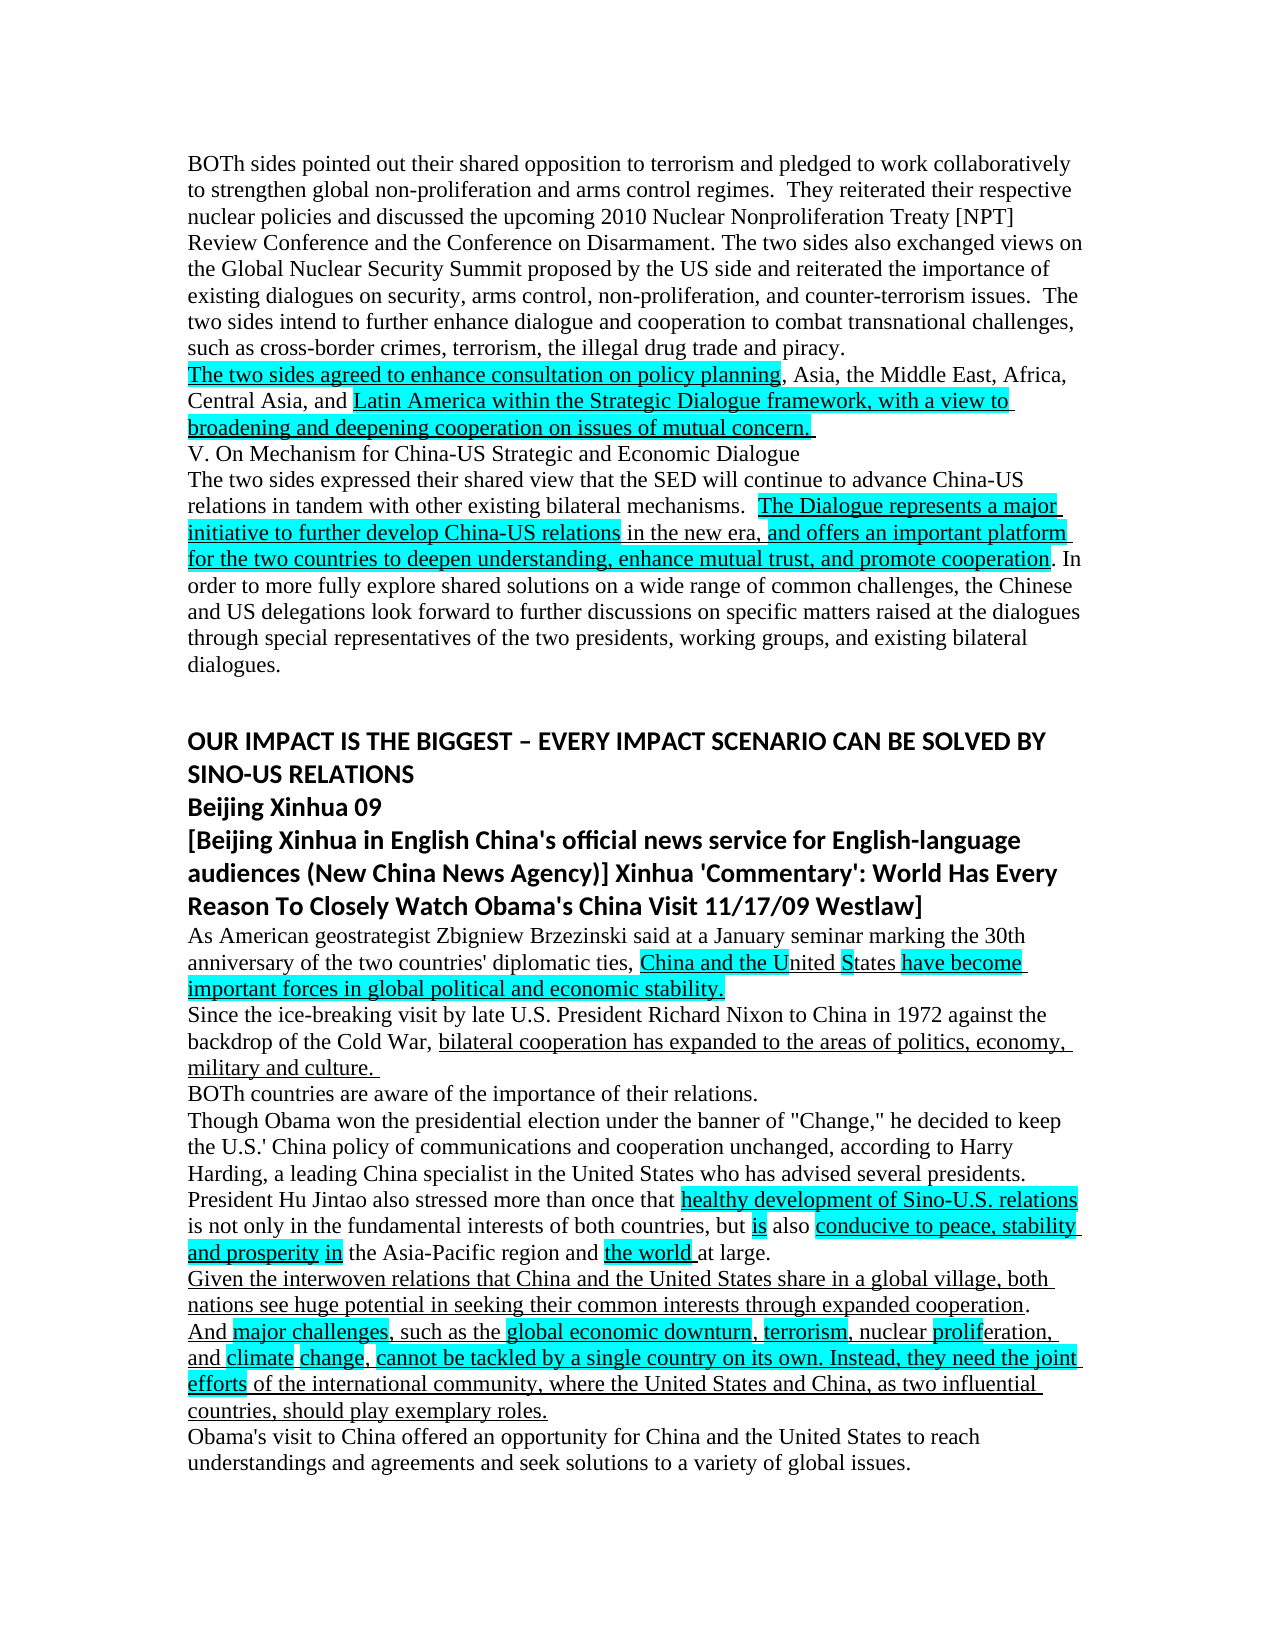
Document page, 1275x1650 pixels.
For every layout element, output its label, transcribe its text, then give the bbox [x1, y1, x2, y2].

text BOTh countries are aware of the importance of their relations. [187, 1081, 1087, 1107]
text As American geostrategist Zbigniew Brzezinski said at a January seminar marking the 30th anniversary of the two countries' diplomatic ties, China and the United States have become important forces in global political and economic stability. [187, 922, 1087, 1001]
text [Beijing Xinhua in English China's official news service for English-language audiences (New China News Agency)] Xinhua 'Commentary': World Has Every Reason To Closely Watch Obama's China Visit 11/17/09 Westlaw] [187, 823, 1087, 922]
text The two sides expressed their shared view that the SED will continue to advance China-US relations in tandem with other existing bilateral mechanisms. The Dialogue represents a major initiative to further develop China-US relations in the new era, and offers an important platform for the two countries to deepen understanding, enhance mutual trust, and promote cooperation. In order to more fully explore shared solutions on a wide range of common challenges, the Chinese and US delegations look forward to further discussions on specific matters raised at the dialogues through special representatives of the two presidents, working groups, and existing bilateral dialogues. [187, 466, 1087, 677]
text Though Obama won the presidential election under the banner of "Change," he decided to keep the U.S.' China policy of communications and cooperation unchanged, according to Harry Harding, a leading China specialist in the United States who has advised several presidents. [187, 1107, 1087, 1186]
text The two sides agreed to enhance consultation on policy planning, Asia, the Middle East, Africa, Central Asia, and Latin America within the Strategic Dialogue framework, with a view to broadening and deepening cooperation on issues of mutual concern. [187, 361, 1087, 440]
text Beijing Xinhua 09 [187, 790, 1087, 823]
subtitle OUR IMPACT IS THE BIGGEST – EVERY IMPACT SCENARIO CAN BE SOLVED BY SINO-US RELATIONS [187, 724, 1087, 790]
text Since the ice-breaking visit by late U.S. President Richard Nixon to China in 1972 against the backdrop of the Cold War, bilateral cooperation has expanded to the areas of politics, economy, military and culture. [187, 1001, 1087, 1081]
text President Hu Jintao also stressed more than once that healthy development of Sino-U.S. relations is not only in the fundamental interests of both countries, but is also conducive to peace, stability and prosperity in the Asia-Pacific region and the world at large. [187, 1186, 1087, 1265]
text Obama's visit to China offered an opportunity for China and the United States to reach understandings and agreements and seek solutions to a variety of global issues. [187, 1423, 1087, 1476]
text V. On Mechanism for China-US Strategic and Economic Dialogue [187, 440, 1087, 466]
text And major challenges, such as the global economic downturn, terrorism, nuclear proliferation, and climate change, cannot be tackled by a single country on its own. Instead, they need the joint efforts of the international community, where the United States and China, as two influential countries, should play exemplary roles. [187, 1318, 1087, 1423]
text Given the interwoven relations that China and the United States share in a global village, both nations see huge potential in seeking their common interests through expanded cooperation. [187, 1265, 1087, 1318]
text BOTh sides pointed out their shared opposition to terrorism and pledged to work collaboratively to strengthen global non-proliferation and arms control regimes. They reiterated their respective nuclear policies and discussed the upcoming 2010 Nuclear Nonproliferation Treaty [NPT] Review Conference and the Conference on Disarmament. The two sides also exchanged views on the Global Nuclear Security Summit proposed by the US side and reiterated the importance of existing dialogues on security, arms control, non-proliferation, and counter-terrorism issues. The two sides intend to further enhance dialogue and cooperation to combat transnational challenges, such as cross-border crimes, terrorism, the illegal drug trade and piracy. [187, 150, 1087, 361]
